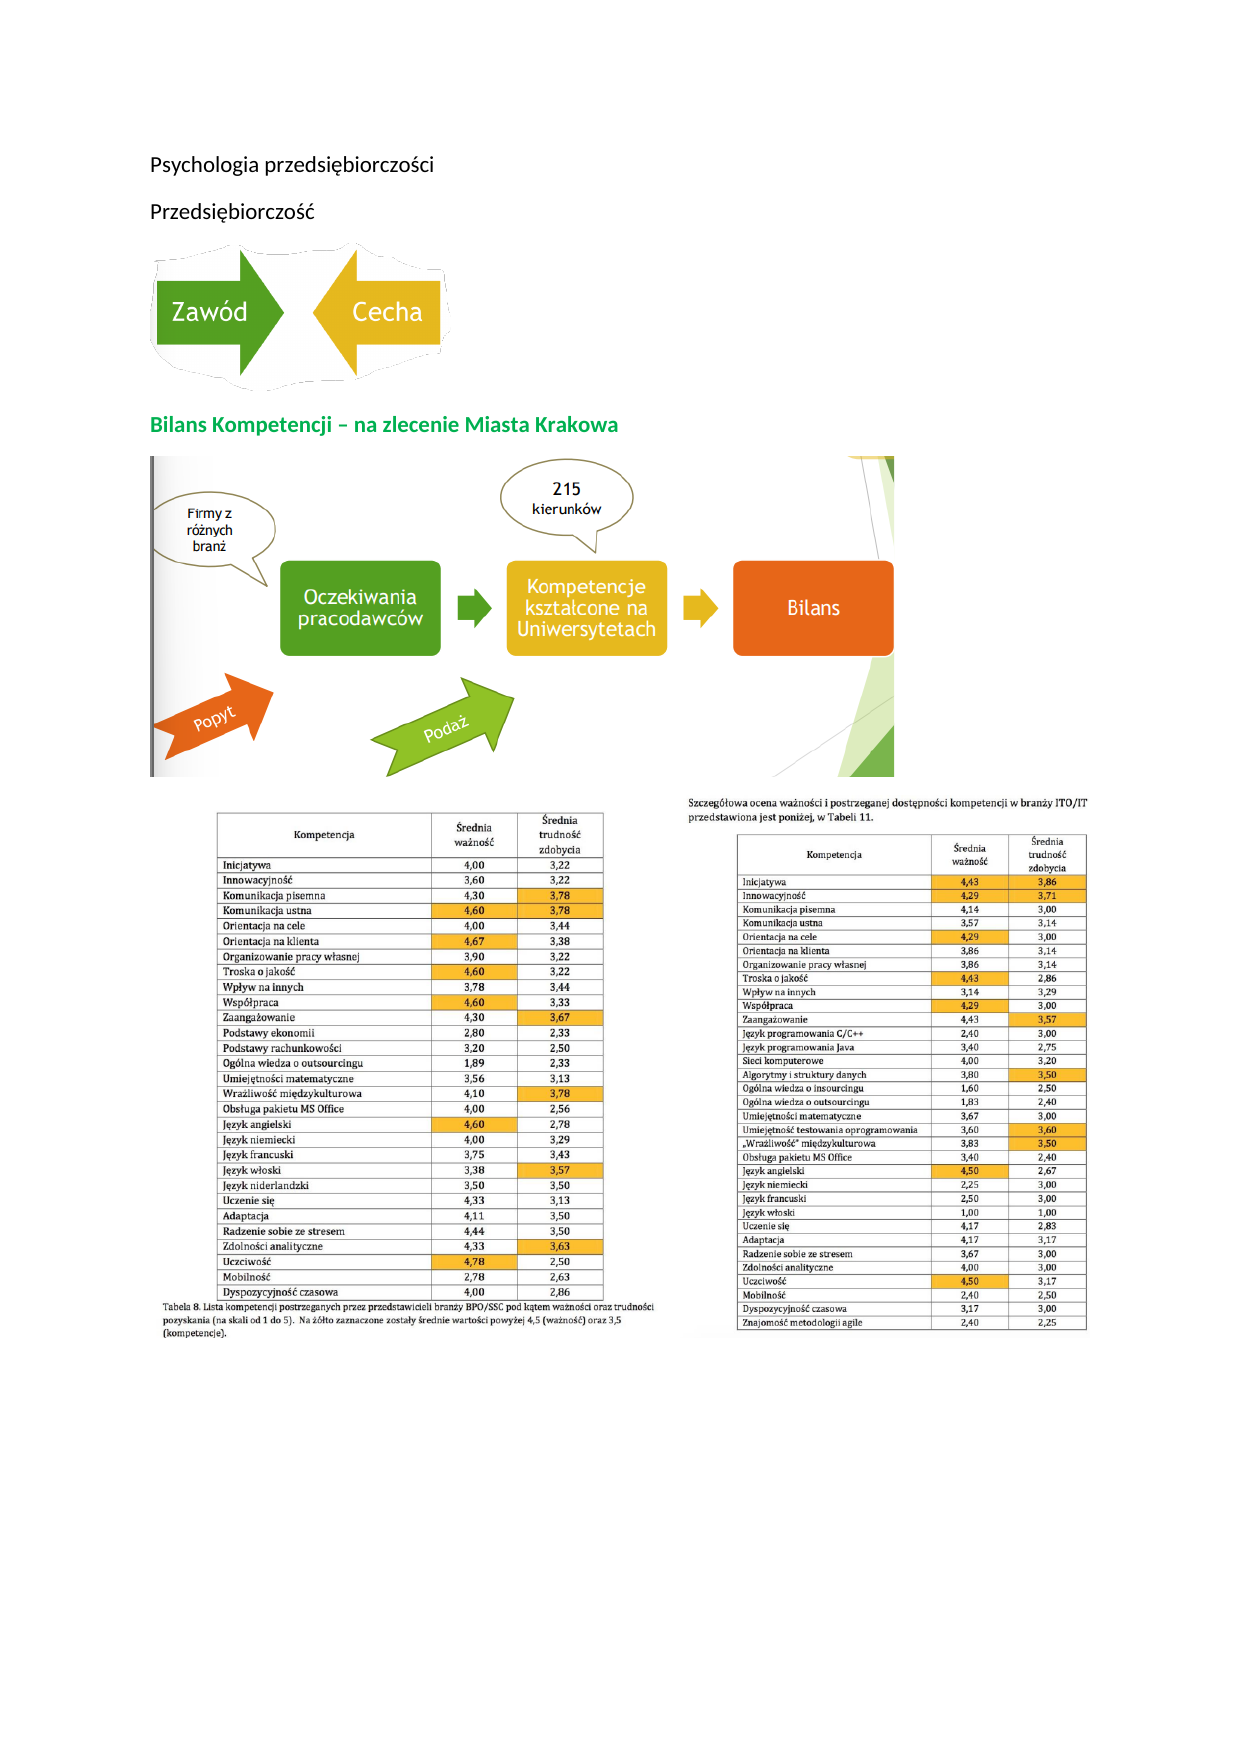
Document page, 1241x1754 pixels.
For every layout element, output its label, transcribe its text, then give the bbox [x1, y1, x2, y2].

text Psychologia przedsiębiorczości [150, 150, 1090, 178]
text Bilans Kompetencji – na zlecenie Miasta Krakowa [150, 410, 1090, 438]
picture [150, 795, 1091, 1338]
picture [150, 456, 895, 777]
picture [150, 243, 451, 391]
text Przedsiębiorczość [150, 197, 1090, 225]
